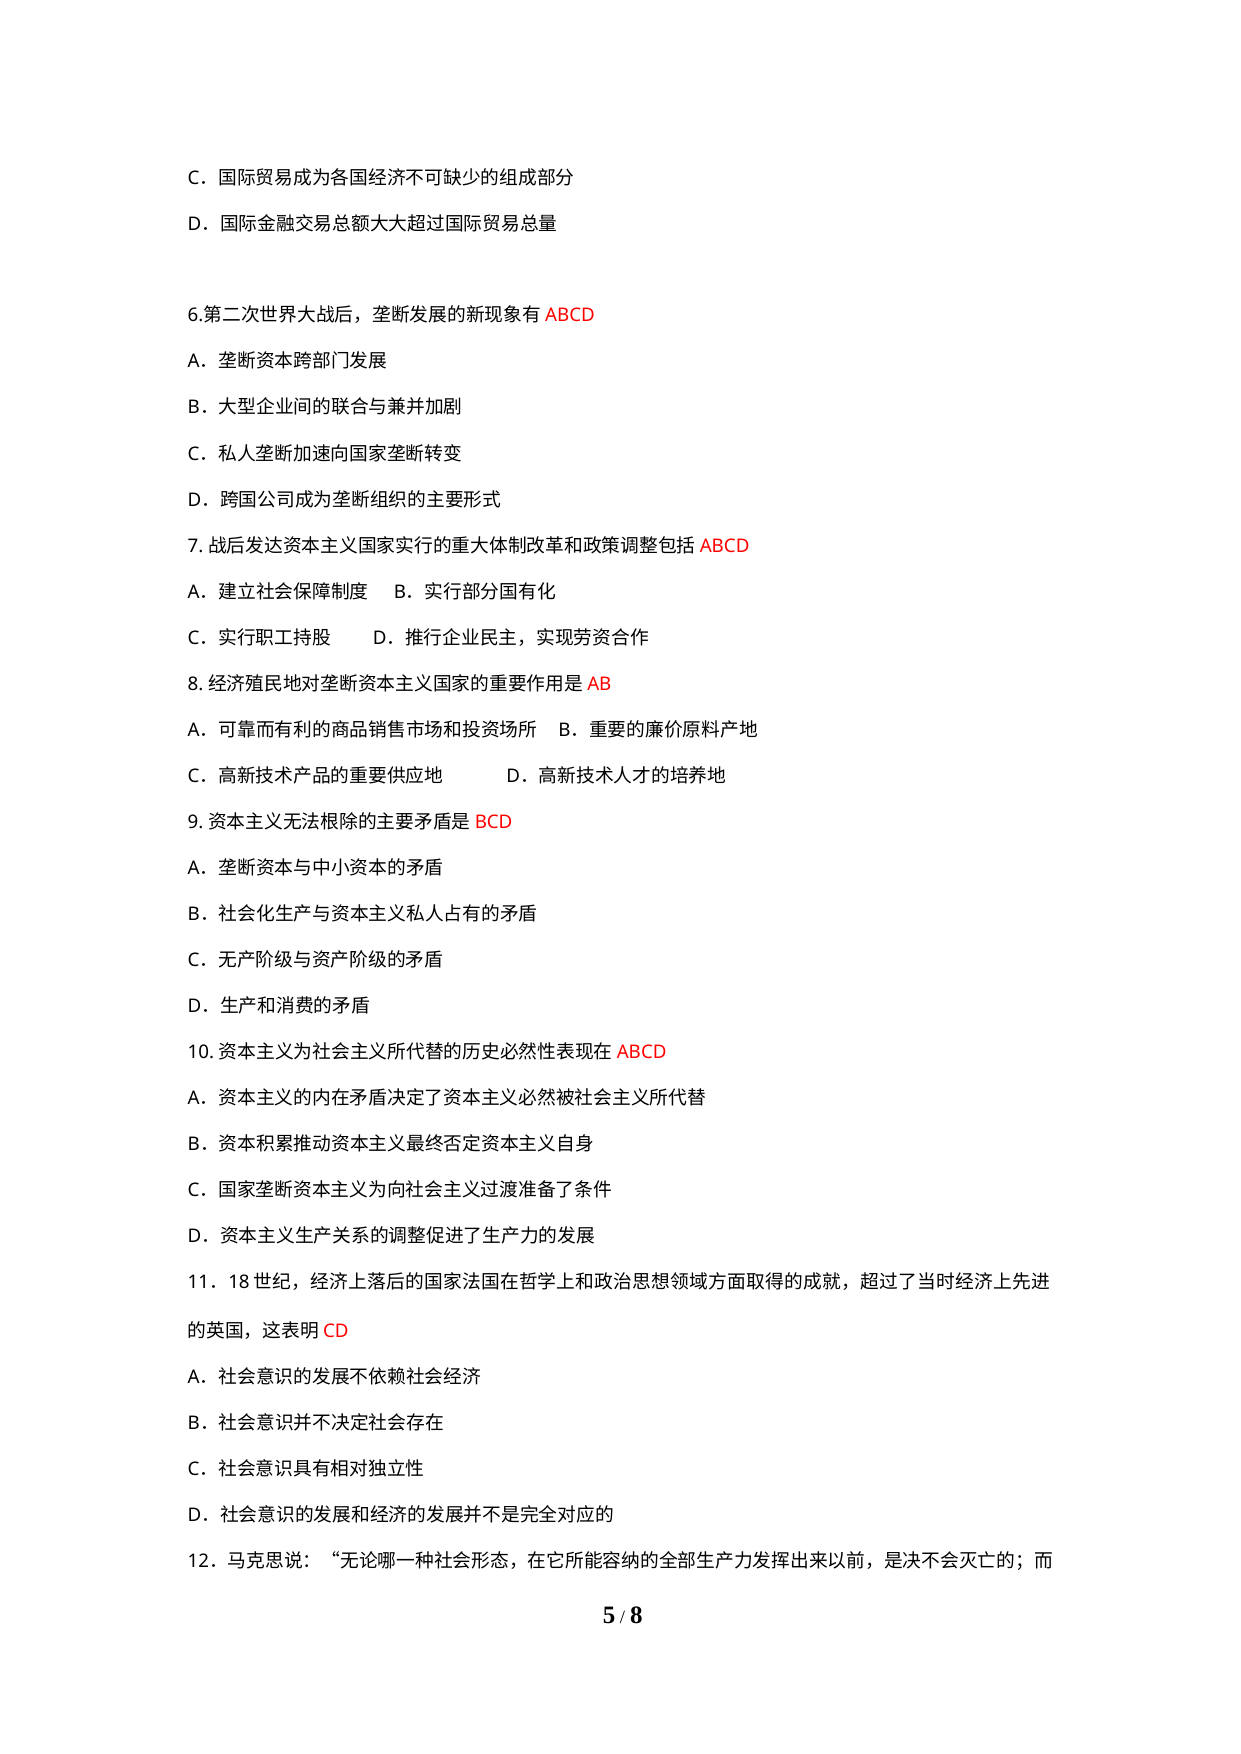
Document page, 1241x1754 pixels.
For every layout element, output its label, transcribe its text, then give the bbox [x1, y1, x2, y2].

text B．资本积累推动资本主义最终否定资本主义自身 [187, 1126, 1053, 1159]
text 11．18世纪，经济上落后的国家法国在哲学上和政治思想领域方面取得的成就，超过了当时经济上先进的英国，这表明 CD [187, 1264, 1053, 1346]
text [187, 1543, 1053, 1576]
text C．国际贸易成为各国经济不可缺少的组成部分 [187, 160, 1053, 193]
text A．社会意识的发展不依赖社会经济 [187, 1359, 1053, 1392]
text C．实行职工持股 D．推行企业民主，实现劳资合作 [187, 620, 1053, 652]
text 8. 经济殖民地对垄断资本主义国家的重要作用是 AB [187, 666, 1053, 698]
text 9. 资本主义无法根除的主要矛盾是 BCD [187, 804, 1053, 836]
text C．社会意识具有相对独立性 [187, 1451, 1053, 1484]
text D．生产和消费的矛盾 [187, 988, 1053, 1021]
text C．私人垄断加速向国家垄断转变 [187, 436, 1053, 468]
text 7. 战后发达资本主义国家实行的重大体制改革和政策调整包括 ABCD [187, 528, 1053, 560]
text A．资本主义的内在矛盾决定了资本主义必然被社会主义所代替 [187, 1080, 1053, 1113]
text A．垄断资本跨部门发展 [187, 343, 1053, 376]
text A．可靠而有利的商品销售市场和投资场所 B．重要的廉价原料产地 [187, 712, 1053, 744]
text B．社会意识并不决定社会存在 [187, 1405, 1053, 1438]
text D．跨国公司成为垄断组织的主要形式 [187, 482, 1053, 514]
text B．大型企业间的联合与兼并加剧 [187, 389, 1053, 422]
text C．高新技术产品的重要供应地 D．高新技术人才的培养地 [187, 758, 1053, 790]
text C．无产阶级与资产阶级的矛盾 [187, 942, 1053, 974]
text 10. 资本主义为社会主义所代替的历史必然性表现在 ABCD [187, 1034, 1053, 1067]
text B．社会化生产与资本主义私人占有的矛盾 [187, 896, 1053, 928]
text D．国际金融交易总额大大超过国际贸易总量 [187, 206, 1053, 239]
text 6.第二次世界大战后，垄断发展的新现象有 ABCD [187, 297, 1053, 330]
text A．建立社会保障制度 B．实行部分国有化 [187, 574, 1053, 606]
text D．资本主义生产关系的调整促进了生产力的发展 [187, 1218, 1053, 1251]
text D．社会意识的发展和经济的发展并不是完全对应的 [187, 1497, 1053, 1530]
text A．垄断资本与中小资本的矛盾 [187, 850, 1053, 882]
text C．国家垄断资本主义为向社会主义过渡准备了条件 [187, 1172, 1053, 1205]
